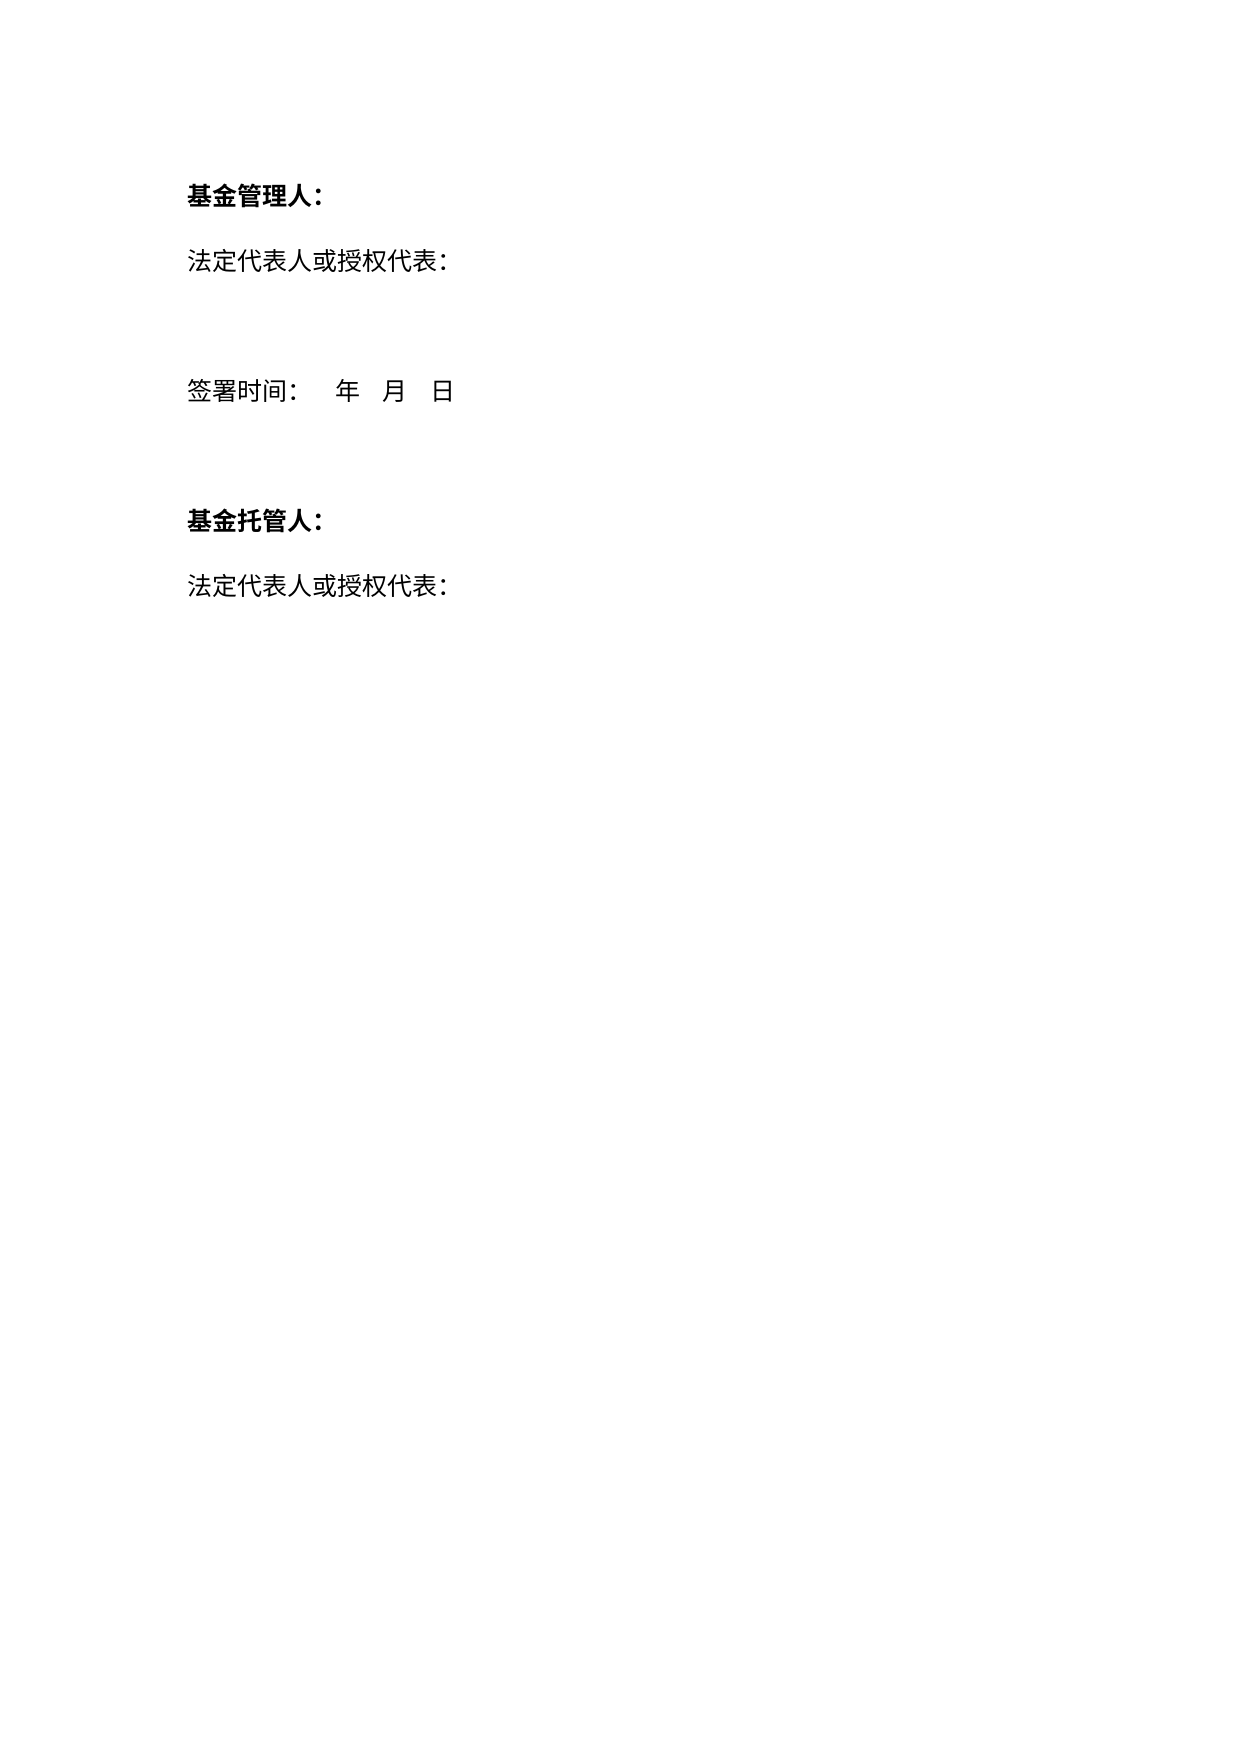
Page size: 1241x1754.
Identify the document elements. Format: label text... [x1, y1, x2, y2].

text 基金托管人： [187, 487, 1053, 552]
text 法定代表人或授权代表： [187, 227, 1053, 292]
text 法定代表人或授权代表： [187, 552, 1053, 617]
text 签署时间： 年 月 日 [187, 357, 1053, 422]
text 基金管理人： [187, 162, 1053, 227]
